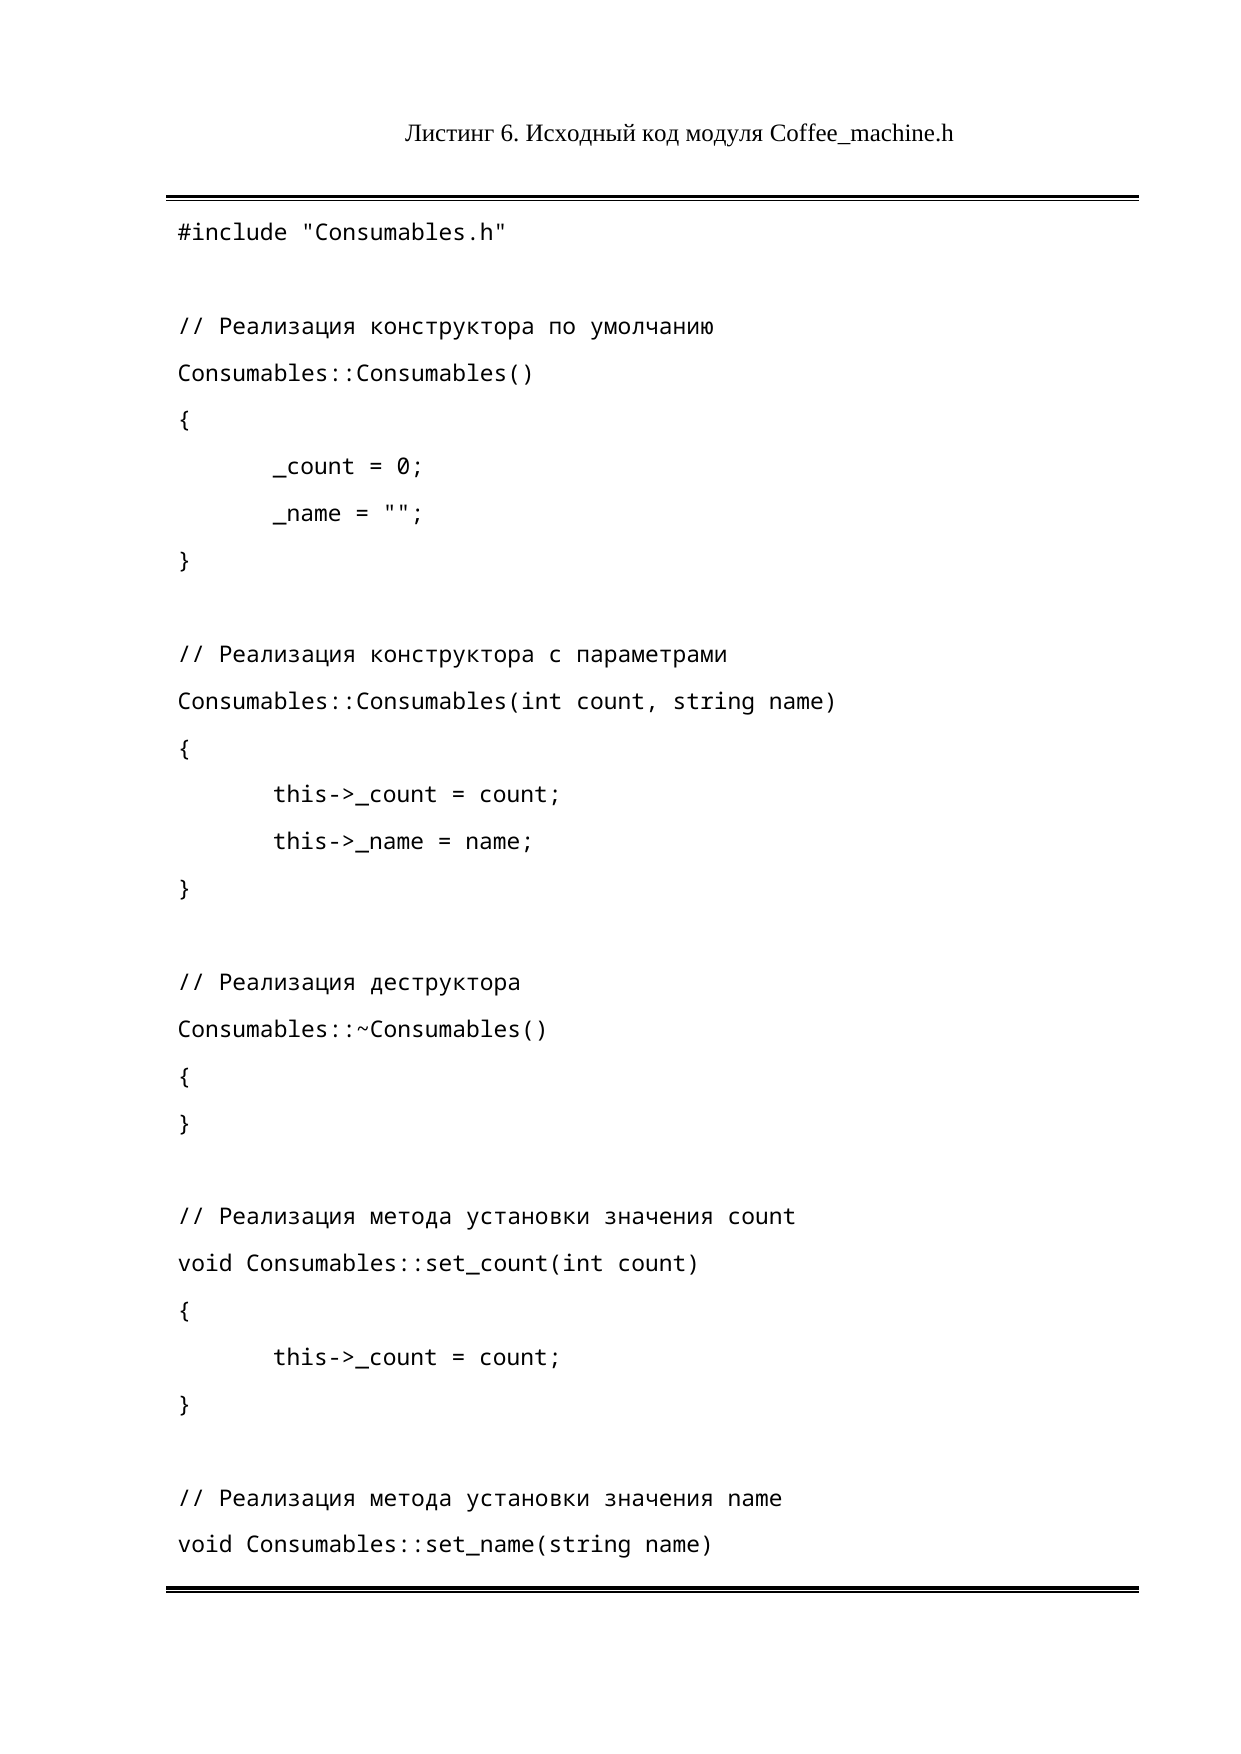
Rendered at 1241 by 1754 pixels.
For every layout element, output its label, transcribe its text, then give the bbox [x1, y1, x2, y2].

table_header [166, 201, 1139, 1586]
text Листинг 6. Исходный код модуля Coffee_machine.h [177, 118, 1181, 147]
